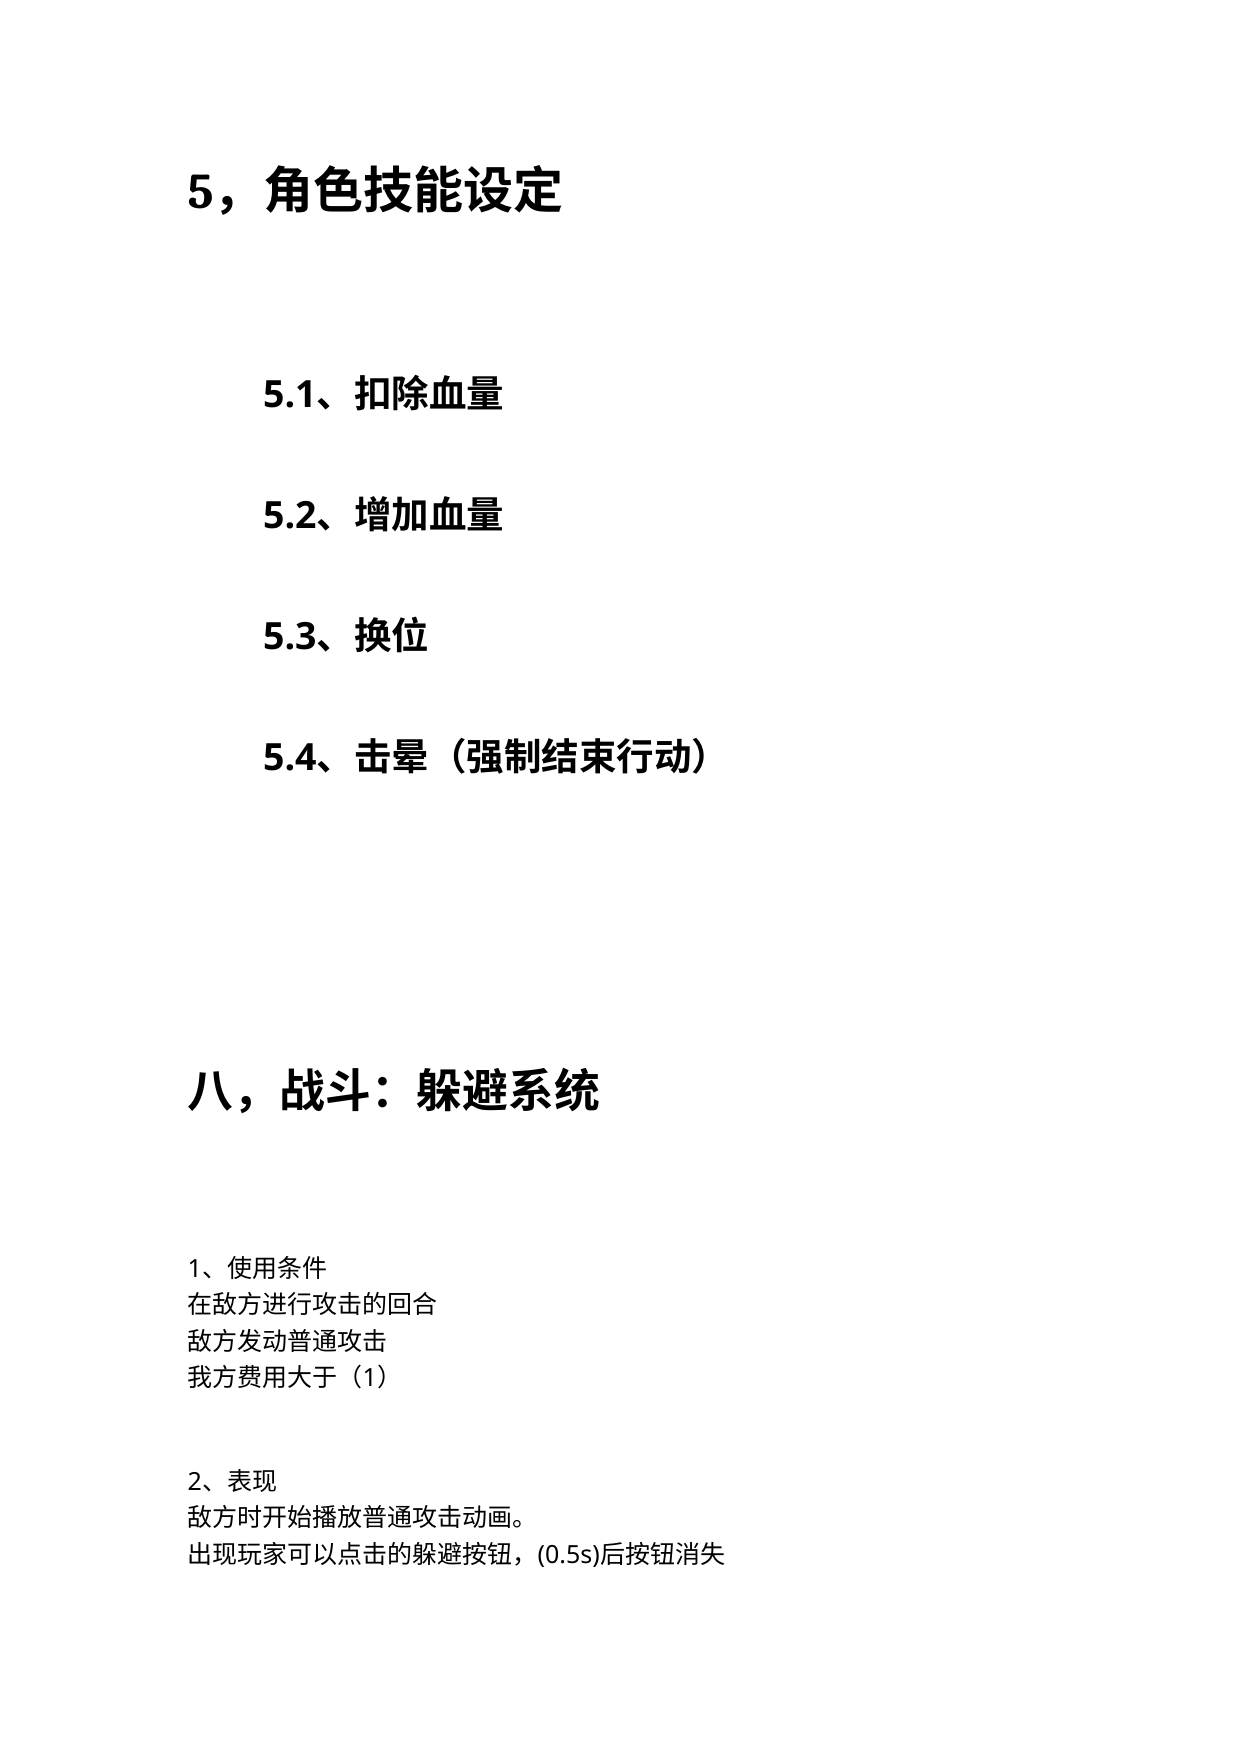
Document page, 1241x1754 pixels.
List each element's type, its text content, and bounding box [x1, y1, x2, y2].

subtitle 5.4、击晕（强制结束行动） [187, 727, 1053, 782]
text 在敌方进行攻击的回合 [187, 1285, 1053, 1321]
text 敌方时开始播放普通攻击动画。 [187, 1498, 1053, 1534]
subtitle 5.3、换位 [187, 606, 1053, 660]
text 1、使用条件 [187, 1248, 1053, 1285]
text 2、表现 [187, 1462, 1053, 1498]
text 敌方发动普通攻击 [187, 1321, 1053, 1357]
text 出现玩家可以点击的躲避按钮，(0.5s)后按钮消失 [187, 1534, 1053, 1570]
subtitle 八，战斗：躲避系统 [187, 1054, 1053, 1121]
subtitle 5.1、扣除血量 [187, 363, 1053, 418]
text 我方费用大于（1） [187, 1357, 1053, 1393]
subtitle 5，角色技能设定 [187, 150, 1053, 222]
subtitle 5.2、增加血量 [187, 485, 1053, 539]
